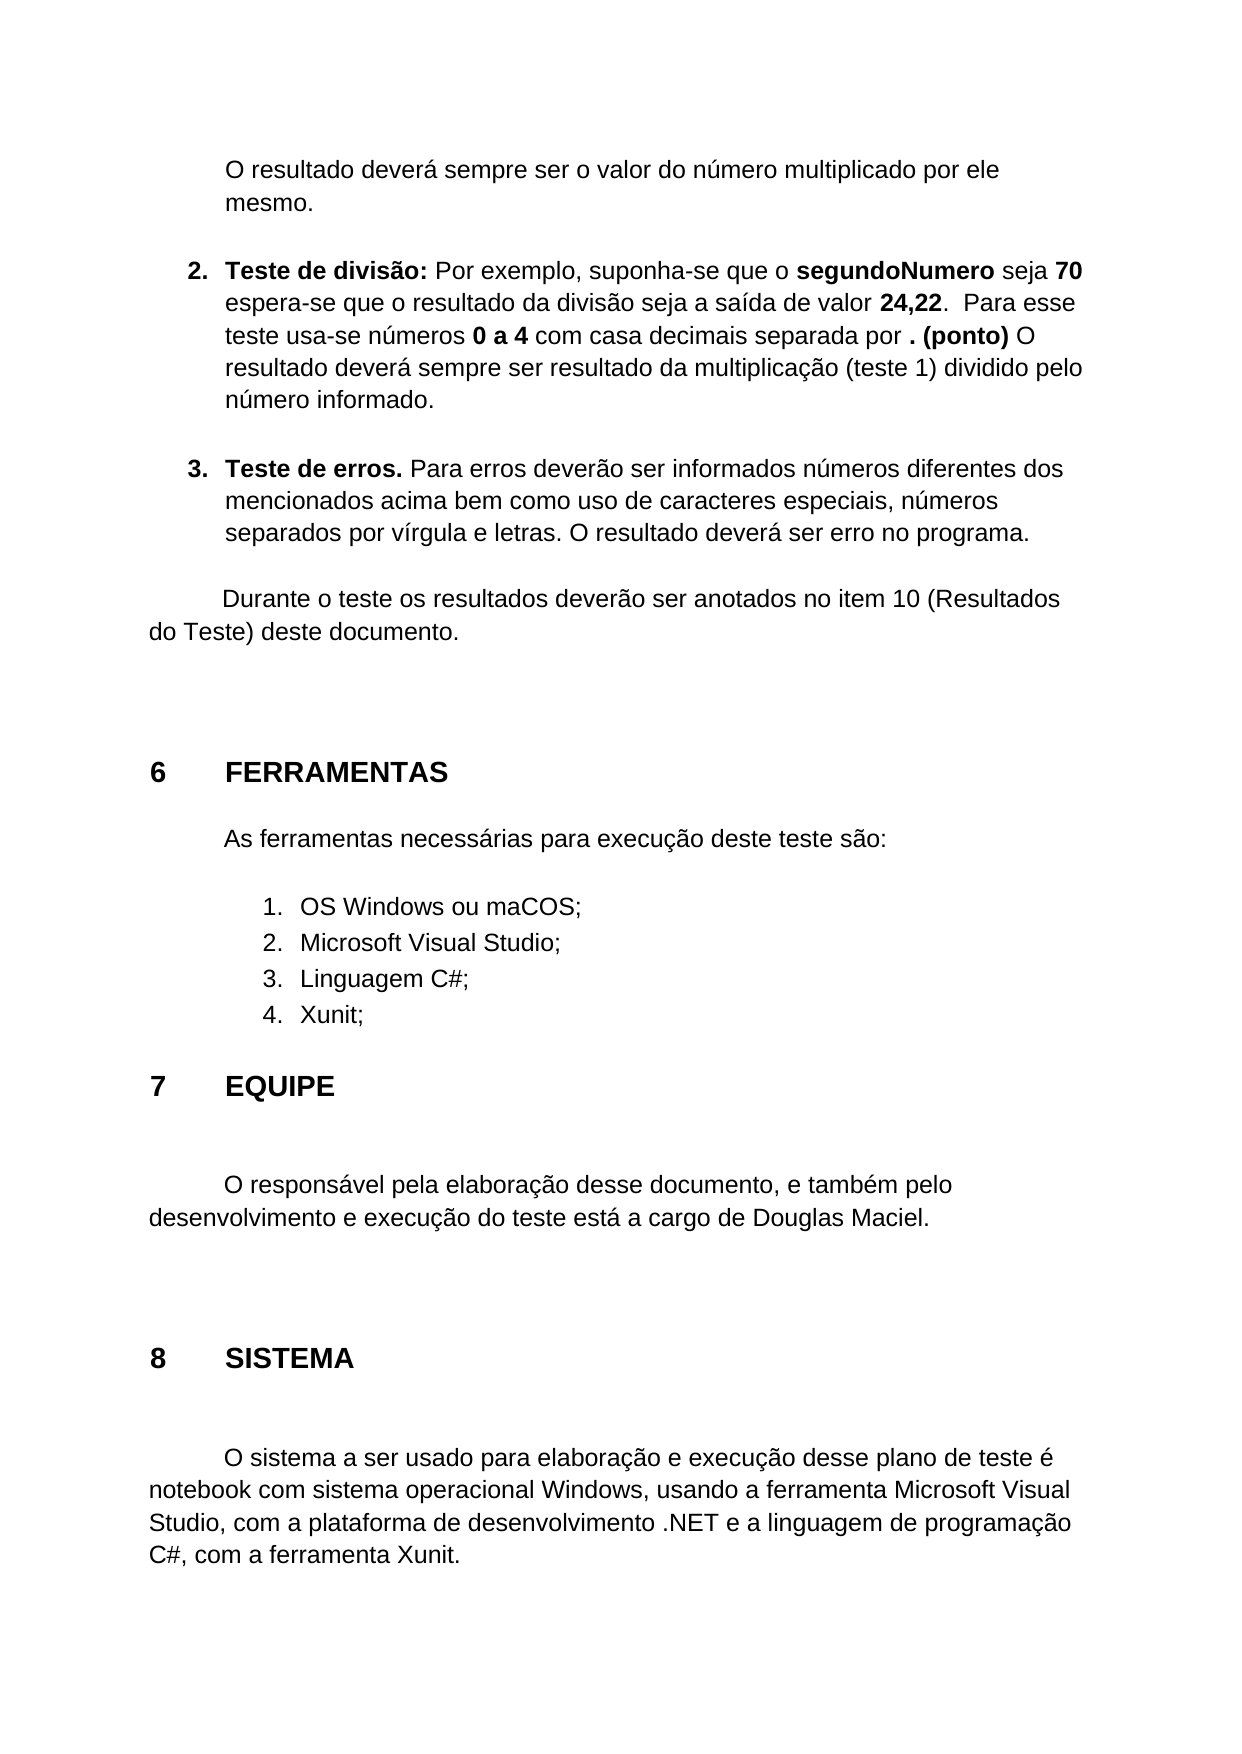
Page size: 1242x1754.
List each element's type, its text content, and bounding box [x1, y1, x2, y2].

list OS Windows ou maCOS; [262, 892, 1088, 921]
list Linguagem C#; [262, 964, 1088, 993]
text O responsável pela elaboração desse documento, e também pelo desenvolvimento e execução do teste está a cargo de Douglas Maciel. [148, 1170, 1088, 1232]
list EQUIPE [150, 1069, 1090, 1102]
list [187, 155, 1088, 216]
text Durante o teste os resultados deverão ser anotados no item 10 (Resultados do Teste) deste documento. [148, 584, 1088, 646]
list Microsoft Visual Studio; [262, 928, 1088, 957]
list SISTEMA [150, 1341, 1090, 1375]
list Teste de erros. Para erros deverão ser informados números diferentes dos mencionados acima bem como uso de caracteres especiais, números separados por vírgula e letras. O resultado deverá ser erro no programa. [187, 454, 1088, 547]
text As ferramentas necessárias para execução deste teste são: [223, 824, 1088, 853]
list FERRAMENTAS [150, 755, 1090, 789]
text O sistema a ser usado para elaboração e execução desse plano de teste é notebook com sistema operacional Windows, usando a ferramenta Microsoft Visual Studio, com a plataforma de desenvolvimento .NET e a linguagem de programação C#, com a ferramenta Xunit. [148, 1443, 1088, 1569]
list Xunit; [262, 1001, 1088, 1029]
list Teste de divisão: Por exemplo, suponha-se que o segundoNumero seja 70 espera-se que o resultado da divisão seja a saída de valor 24,22. Para esse teste usa-se números 0 a 4 com casa decimais separada por . (ponto) O resultado deverá sempre ser resultado da multiplicação (teste 1) dividido pelo número informado. [187, 256, 1088, 414]
